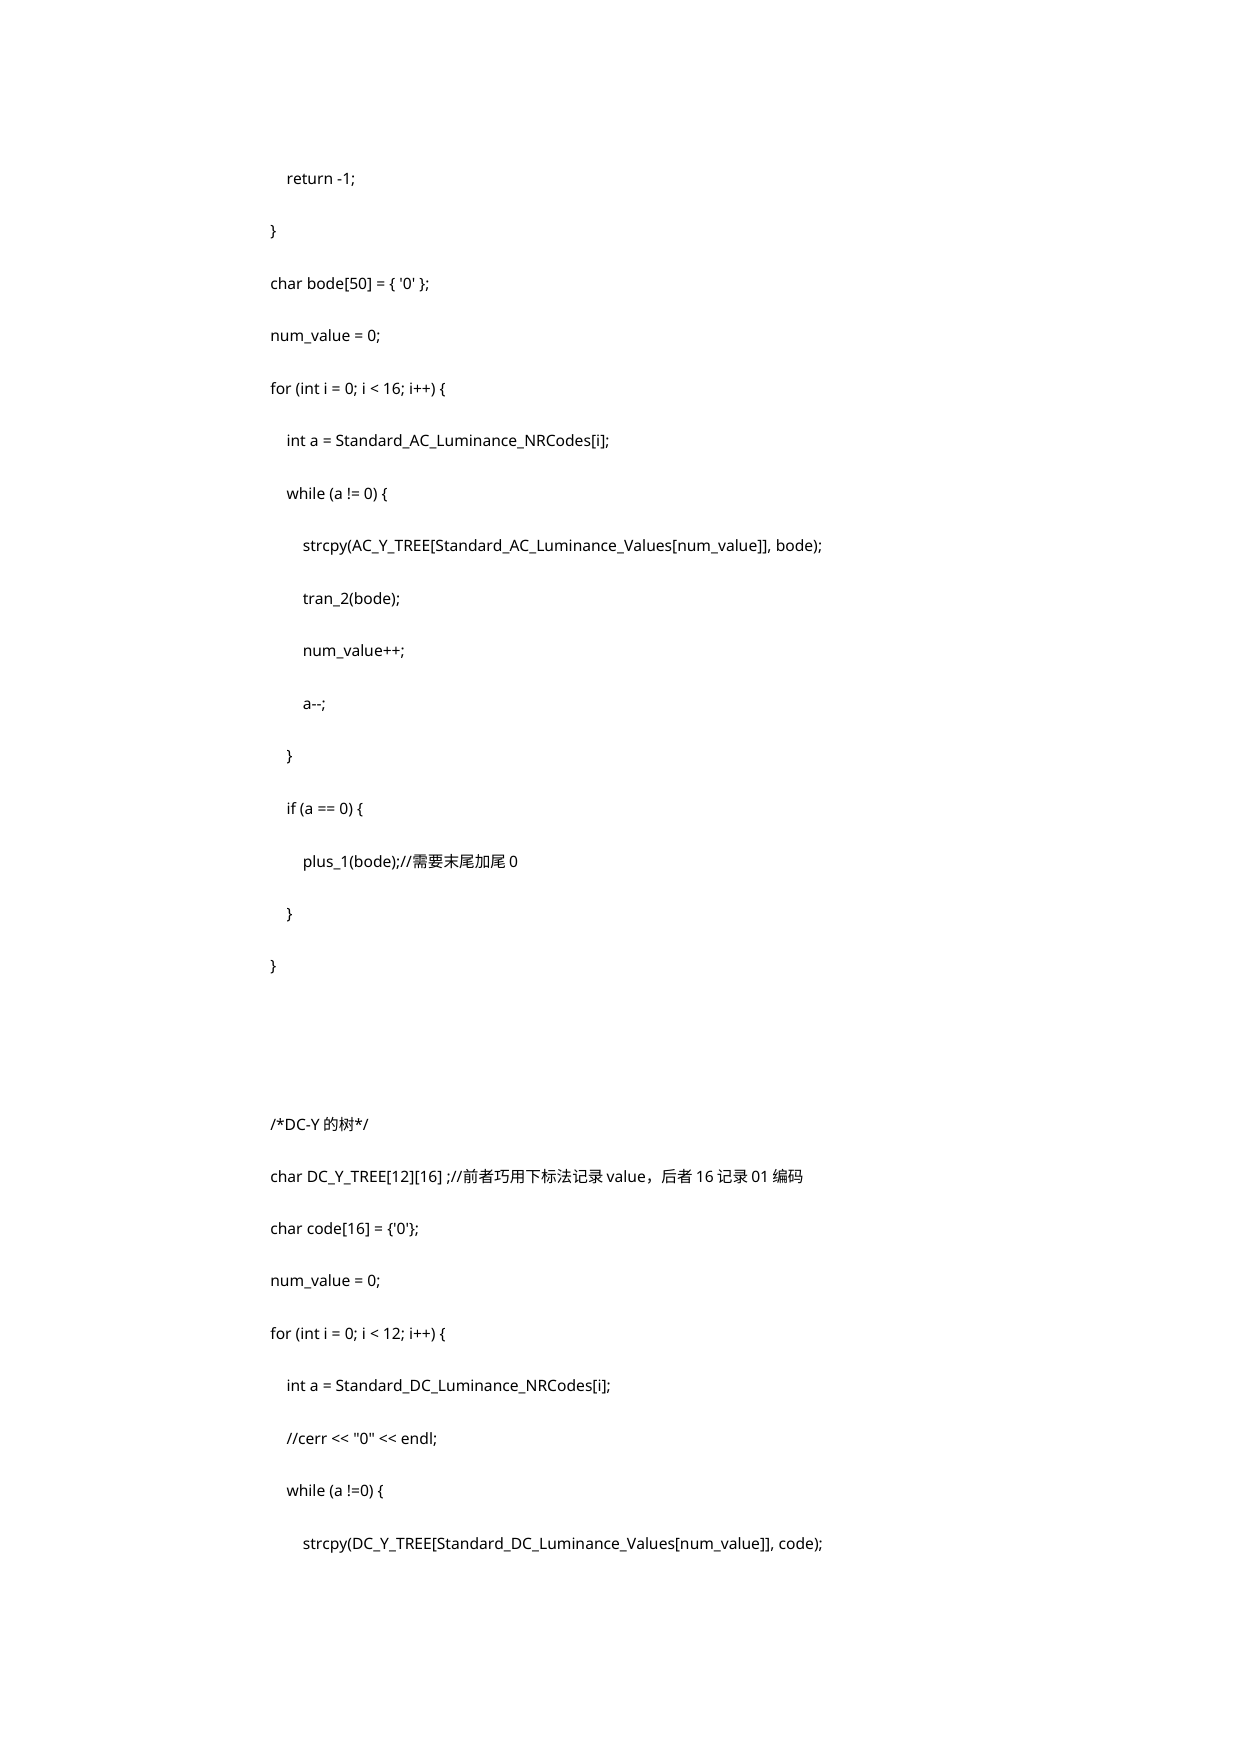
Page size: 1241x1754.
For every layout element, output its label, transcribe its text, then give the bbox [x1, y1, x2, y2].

list //cerr << "0" << endl; [238, 1422, 1053, 1454]
list tran_2(bode); [238, 582, 1053, 614]
list num_value++; [238, 634, 1053, 667]
list if (a == 0) { [238, 792, 1053, 824]
list char DC_Y_TREE[12][16] ;//前者巧用下标法记录value，后者16记录01编码 [238, 1159, 1053, 1192]
list strcpy(DC_Y_TREE[Standard_DC_Luminance_Values[num_value]], code); [238, 1527, 1053, 1559]
list num_value = 0; [238, 1264, 1053, 1297]
list for (int i = 0; i < 16; i++) { [238, 372, 1053, 404]
list char code[16] = {'0'}; [238, 1212, 1053, 1244]
list while (a != 0) { [238, 477, 1053, 509]
list a--; [238, 687, 1053, 719]
list int a = Standard_DC_Luminance_NRCodes[i]; [238, 1369, 1053, 1402]
list } [238, 949, 1053, 982]
list char bode[50] = { '0' }; [238, 267, 1053, 299]
list return -1; [238, 162, 1053, 194]
list } [238, 214, 1053, 247]
list for (int i = 0; i < 12; i++) { [238, 1317, 1053, 1349]
list /*DC-Y的树*/ [238, 1107, 1053, 1139]
list num_value = 0; [238, 319, 1053, 352]
list } [238, 739, 1053, 772]
list } [238, 897, 1053, 929]
list strcpy(AC_Y_TREE[Standard_AC_Luminance_Values[num_value]], bode); [238, 529, 1053, 562]
list while (a !=0) { [238, 1474, 1053, 1507]
list plus_1(bode);//需要末尾加尾0 [238, 844, 1053, 877]
list int a = Standard_AC_Luminance_NRCodes[i]; [238, 424, 1053, 457]
